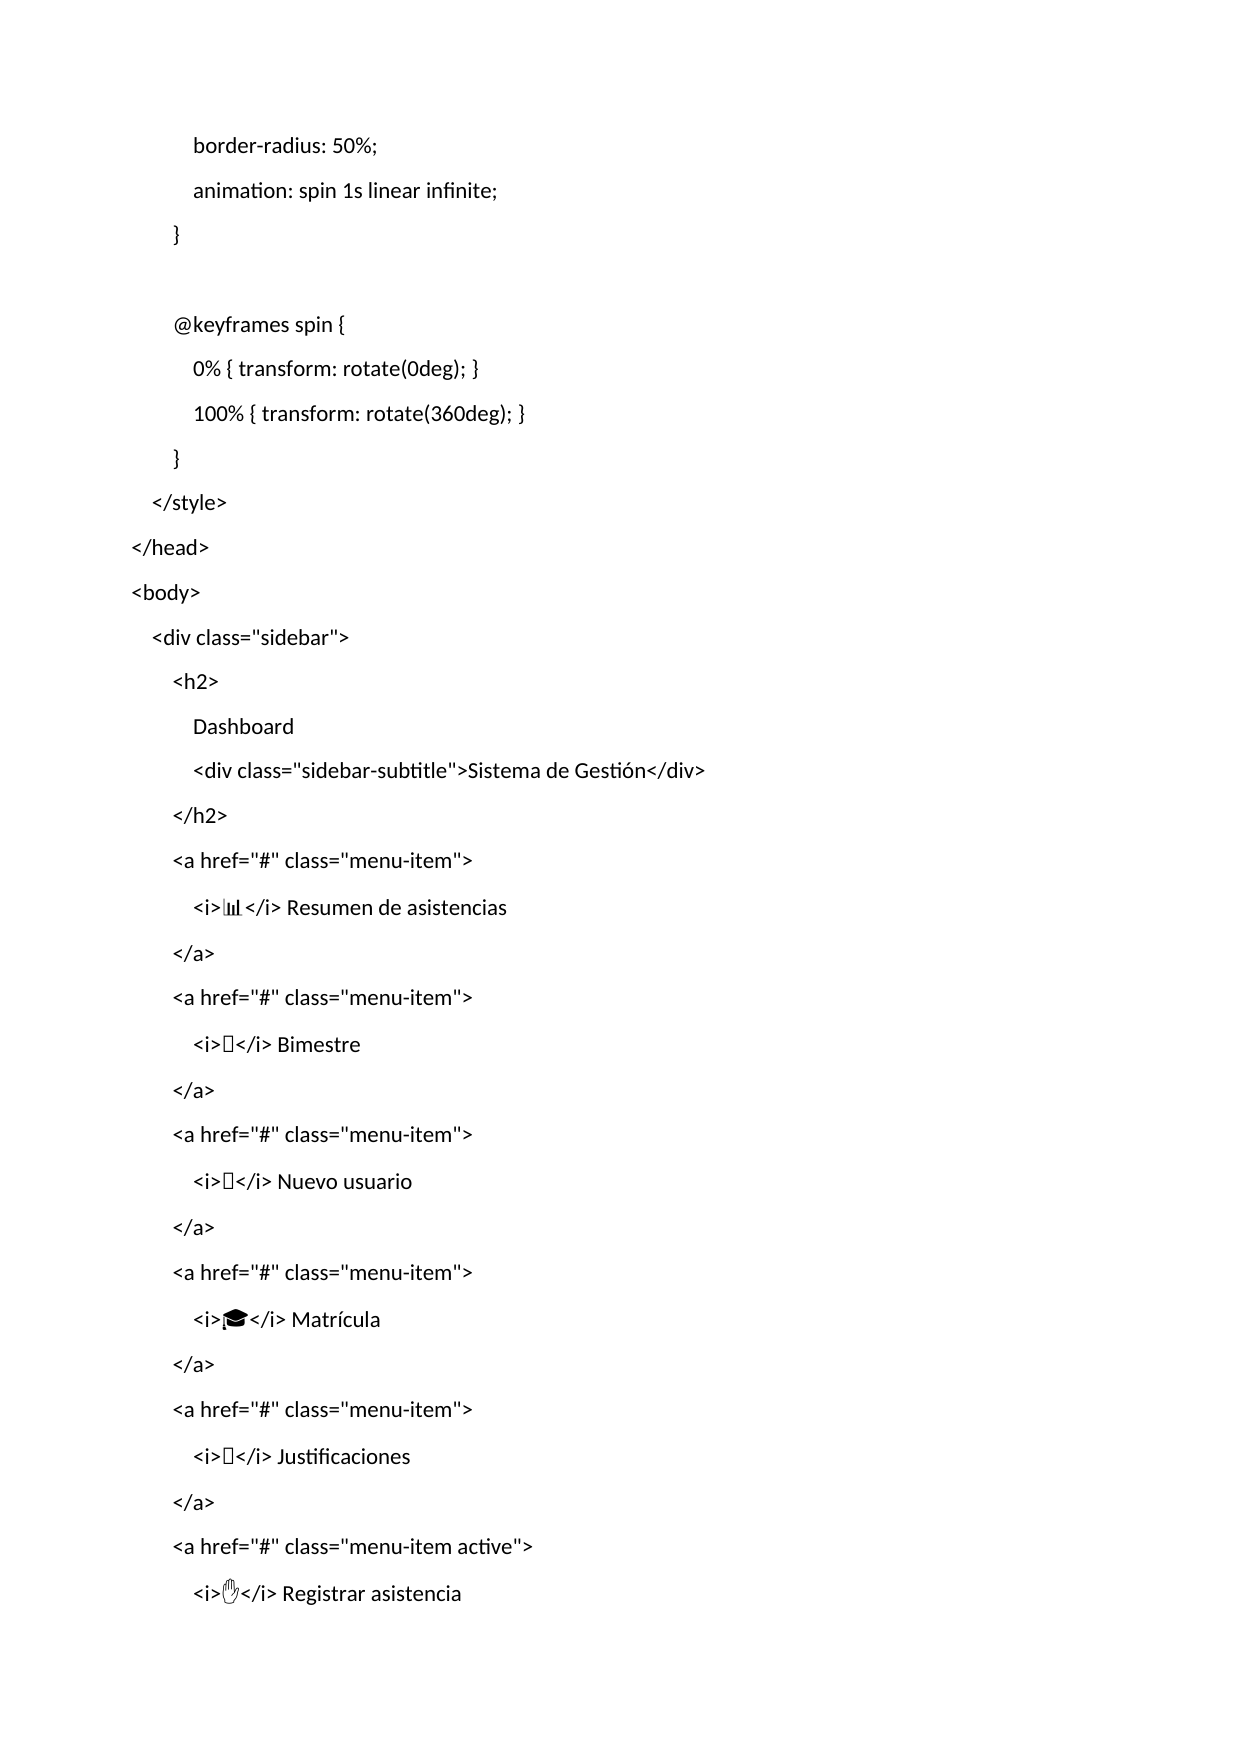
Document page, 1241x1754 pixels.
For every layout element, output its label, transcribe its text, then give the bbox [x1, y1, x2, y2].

text 0% { transform: rotate(0deg); } [131, 354, 1125, 382]
text </a> [131, 1213, 1125, 1241]
text <a href="#" class="menu-item"> [131, 1395, 1125, 1423]
text </style> [131, 488, 1125, 517]
text </head> [131, 533, 1125, 561]
text } [131, 444, 1125, 472]
text <a href="#" class="menu-item"> [131, 846, 1125, 874]
text <a href="#" class="menu-item"> [131, 1121, 1125, 1149]
text <a href="#" class="menu-item active"> [131, 1532, 1125, 1561]
text <i>📝</i> Justificaciones [131, 1440, 1125, 1471]
text <div class="sidebar-subtitle">Sistema de Gestión</div> [131, 757, 1125, 785]
text <div class="sidebar"> [131, 623, 1125, 651]
text } [131, 220, 1125, 248]
text <body> [131, 578, 1125, 606]
text </a> [131, 939, 1125, 967]
text </a> [131, 1488, 1125, 1516]
text <i>🎓</i> Matrícula [131, 1303, 1125, 1334]
text <i>👤</i> Nuevo usuario [131, 1165, 1125, 1197]
text <i>✋</i> Registrar asistencia [131, 1577, 1125, 1608]
text </a> [131, 1351, 1125, 1378]
text animation: spin 1s linear infinite; [131, 176, 1125, 204]
text <i>📅</i> Bimestre [131, 1028, 1125, 1059]
text <h2> [131, 667, 1125, 695]
text 100% { transform: rotate(360deg); } [131, 399, 1125, 427]
text <a href="#" class="menu-item"> [131, 983, 1125, 1011]
text border-radius: 50%; [131, 131, 1125, 159]
text </a> [131, 1076, 1125, 1104]
text <a href="#" class="menu-item"> [131, 1258, 1125, 1286]
text <i>📊</i> Resumen de asistencias [131, 891, 1125, 922]
text </h2> [131, 801, 1125, 829]
text Dashboard [131, 712, 1125, 740]
text @keyframes spin { [131, 310, 1125, 338]
